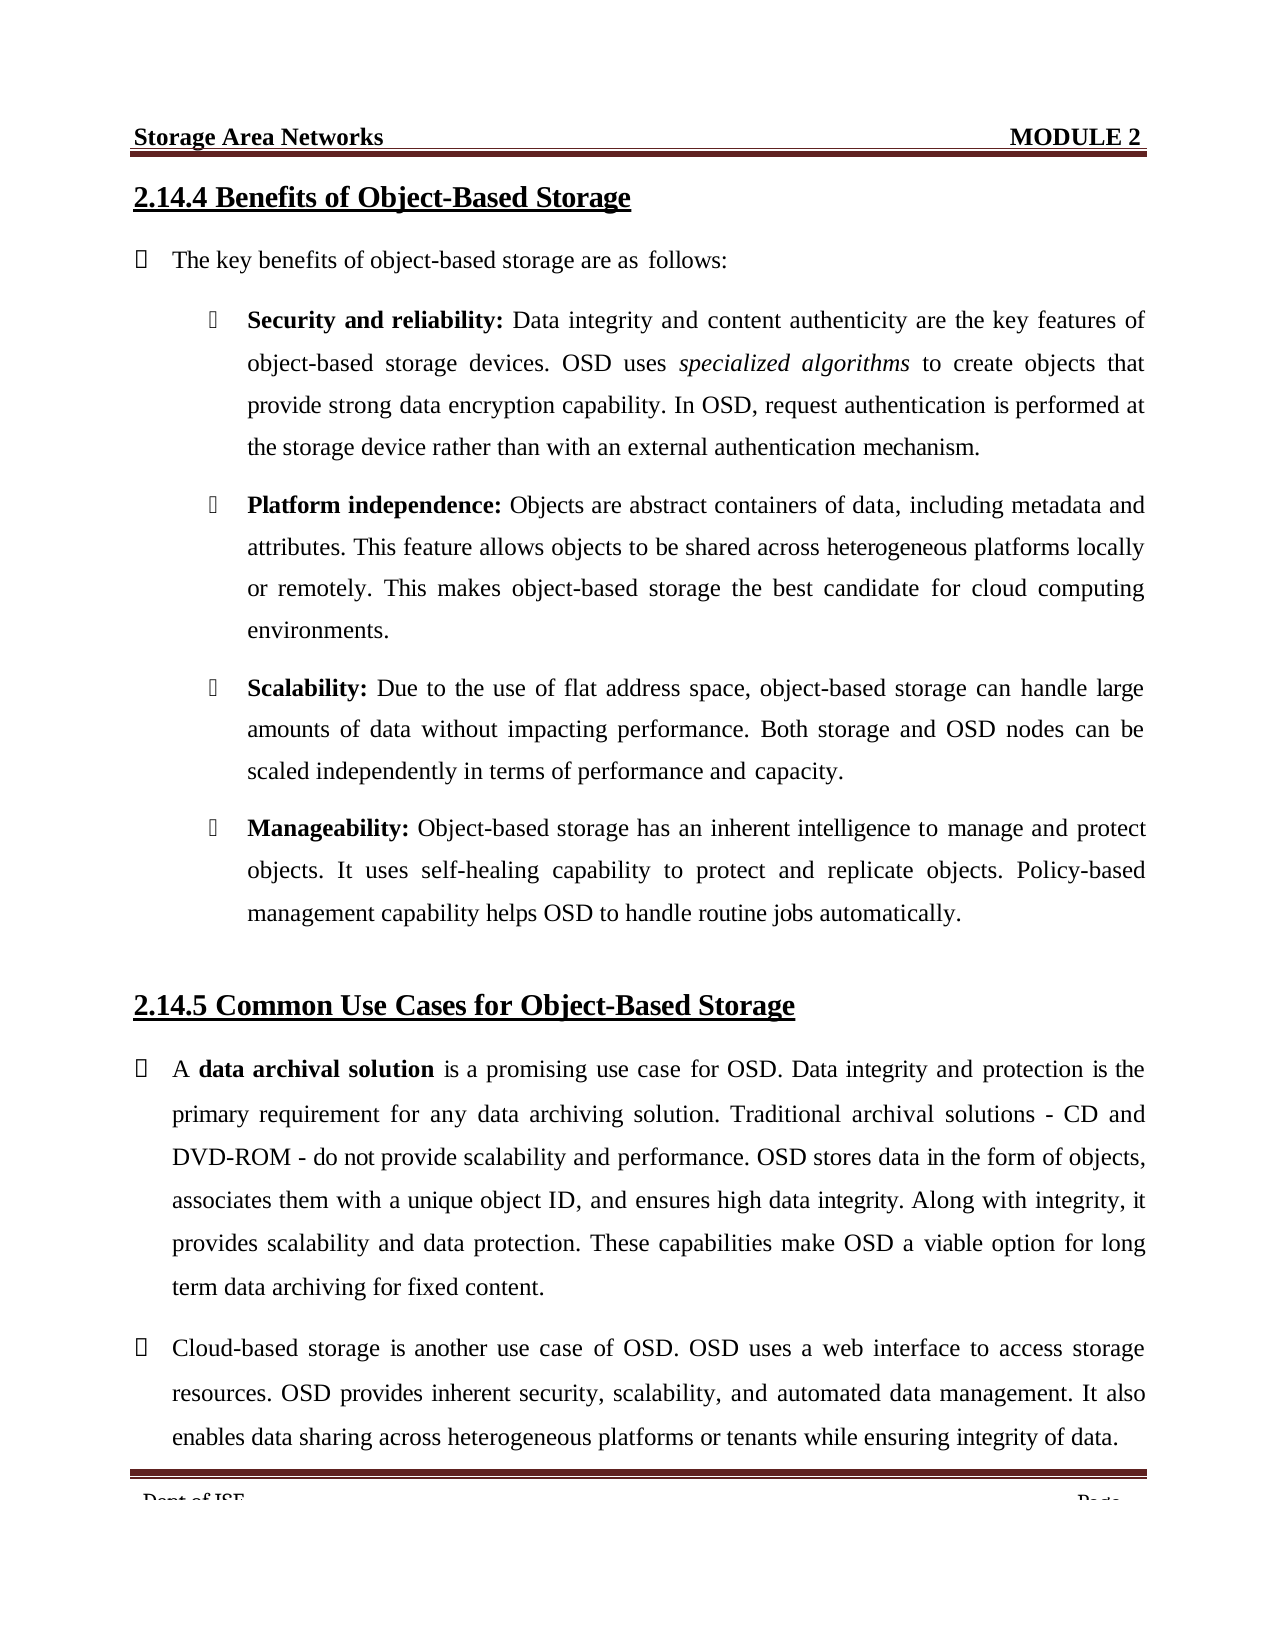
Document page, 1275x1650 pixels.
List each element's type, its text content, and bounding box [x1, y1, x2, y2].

list Platform independence: Objects are abstract containers of data, including metadata and attributes. This feature allows objects to be shared across heterogeneous platforms locally or remotely. This makes object-based storage the best candidate for cloud computing environments. [208, 490, 1145, 644]
list Security and reliability: Data integrity and content authenticity are the key features of object-based storage devices. OSD uses specialized algorithms to create objects that provide strong data encryption capability. In OSD, request authentication is performed at the storage device rather than with an external authentication mechanism. [208, 306, 1145, 461]
list A data archival solution is a promising use case for OSD. Data integrity and protection is the primary requirement for any data archiving solution. Traditional archival solutions - CD and DVD-ROM - do not provide scalability and performance. OSD stores data in the form of objects, associates them with a unique object ID, and ensures high data integrity. Along with integrity, it provides scalability and data protection. These capabilities make OSD a viable option for long term data archiving for fixed content. [133, 1051, 1146, 1300]
list Cloud-based storage is another use case of OSD. OSD uses a web interface to access storage resources. OSD provides inherent security, scalability, and automated data management. It also enables data sharing across heterogeneous platforms or tenants while ensuring integrity of data. [133, 1330, 1146, 1450]
list The key benefits of object-based storage are as follows: [133, 242, 1160, 276]
list Scalability: Due to the use of flat address space, object-based storage can handle large amounts of data without impacting performance. Both storage and OSD nodes can be scaled independently in terms of performance and capacity. [208, 673, 1144, 785]
subtitle Benefits of Object-Based Storage [133, 179, 1160, 213]
subtitle Common Use Cases for Object-Based Storage [133, 988, 1160, 1022]
list Manageability: Object-based storage has an inherent intelligence to manage and protect objects. It uses self-healing capability to protect and replicate objects. Policy-based management capability helps OSD to handle routine jobs automatically. [208, 813, 1146, 926]
